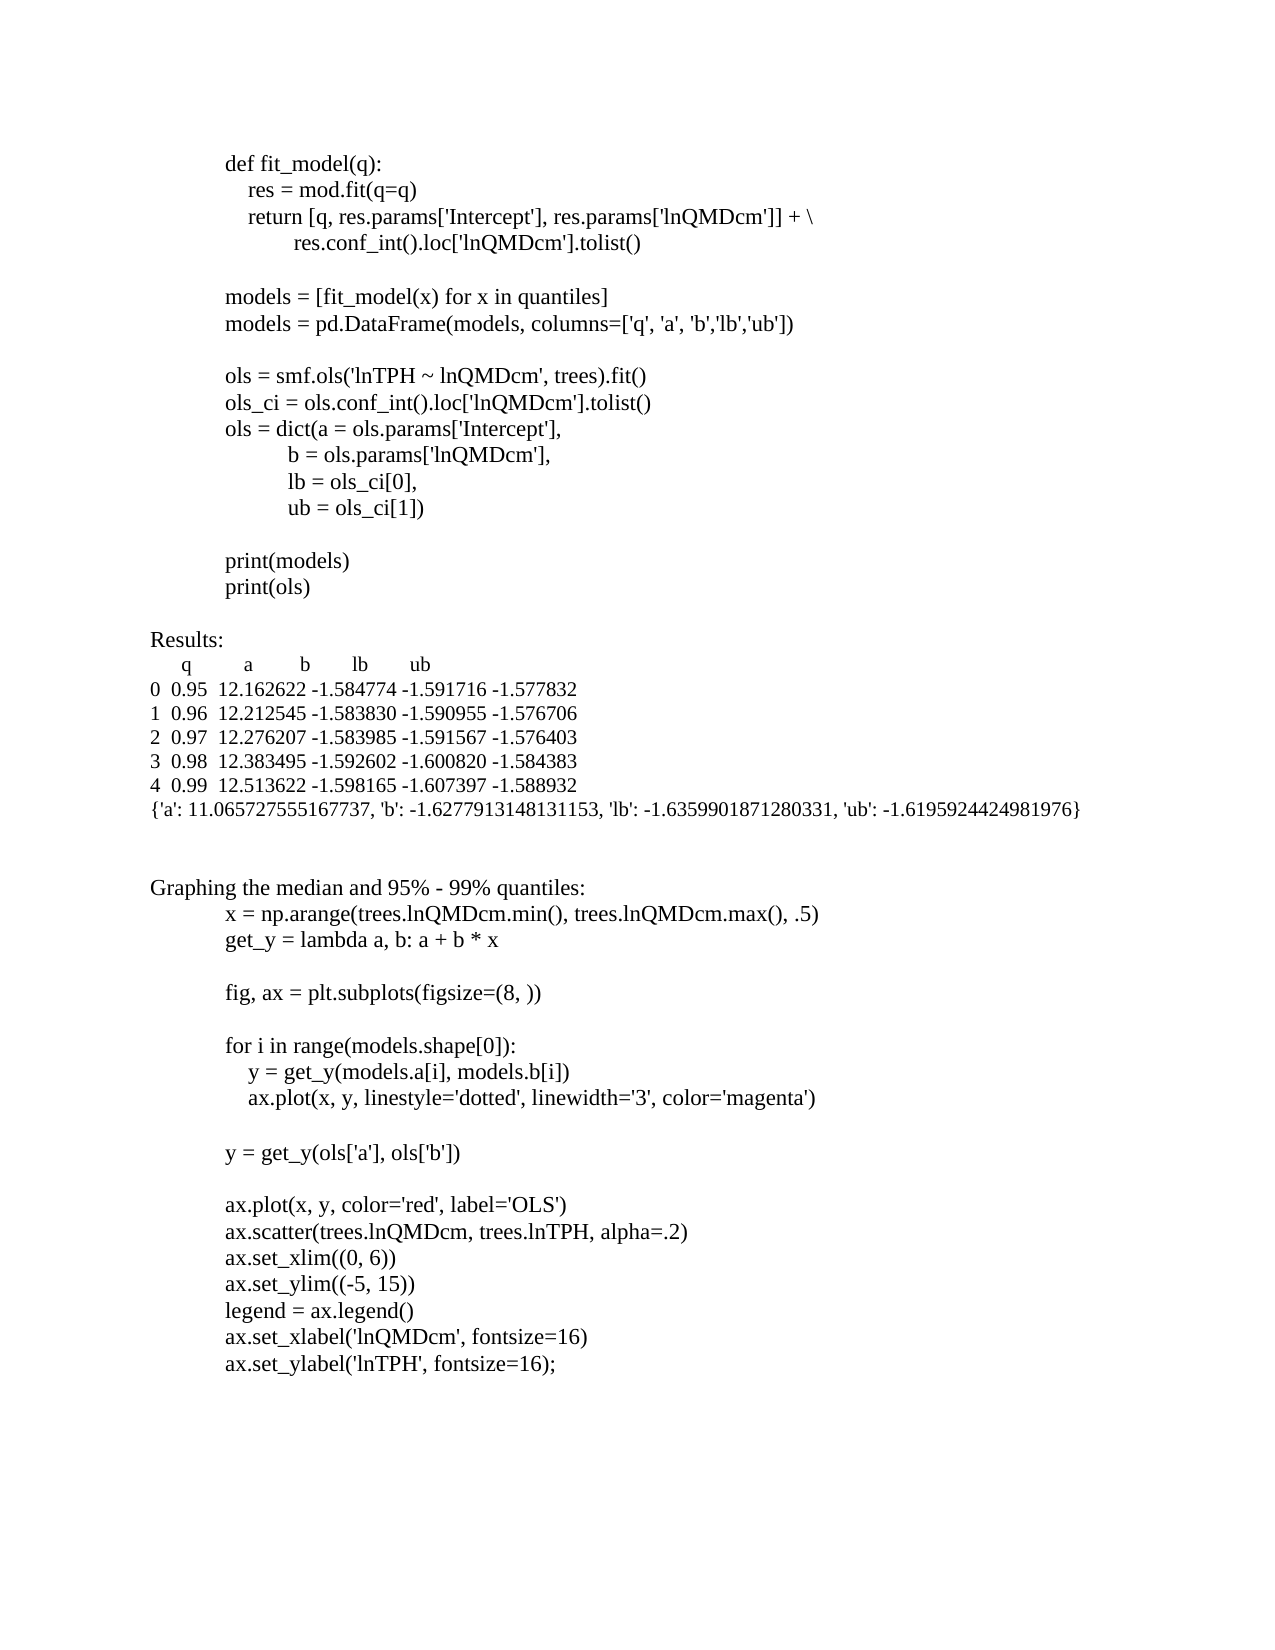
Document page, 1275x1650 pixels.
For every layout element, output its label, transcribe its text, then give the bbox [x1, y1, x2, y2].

text 4 0.99 12.513622 -1.598165 -1.607397 -1.588932 [150, 773, 1125, 797]
text ols_ci = ols.conf_int().loc['lnQMDcm'].tolist() [225, 389, 1125, 415]
text res.conf_int().loc['lnQMDcm'].tolist() [225, 229, 1125, 255]
text Graphing the median and 95% - 99% quantiles: [150, 873, 1125, 900]
text ax.plot(x, y, color='red', label='OLS') [225, 1191, 1125, 1218]
text def fit_model(q): [225, 150, 1125, 176]
text ax.set_xlabel('lnQMDcm', fontsize=16) [225, 1323, 1125, 1349]
text lb = ols_ci[0], [225, 468, 1125, 494]
text get_y = lambda a, b: a + b * x [225, 926, 1125, 953]
text Results: [150, 626, 1125, 652]
text models = [fit_model(x) for x in quantiles] [225, 283, 1125, 310]
text ax.scatter(trees.lnQMDcm, trees.lnTPH, alpha=.2) [225, 1218, 1125, 1244]
text x = np.arange(trees.lnQMDcm.min(), trees.lnQMDcm.max(), .5) [225, 900, 1125, 926]
text b = ols.params['lnQMDcm'], [225, 442, 1125, 468]
text ub = ols_ci[1]) [225, 494, 1125, 521]
text y = get_y(models.a[i], models.b[i]) [225, 1058, 1125, 1084]
text ax.set_ylim((-5, 15)) [225, 1271, 1125, 1297]
text legend = ax.legend() [225, 1297, 1125, 1323]
text print(ols) [225, 573, 1125, 600]
text ax.set_ylabel('lnTPH', fontsize=16); [225, 1349, 1125, 1376]
text {'a': 11.065727555167737, 'b': -1.6277913148131153, 'lb': -1.6359901871280331, 'ub': -1.6195924424981976} [150, 797, 1125, 821]
text fig, ax = plt.subplots(figsize=(8, )) [225, 979, 1125, 1005]
text 0 0.95 12.162622 -1.584774 -1.591716 -1.577832 [150, 676, 1125, 701]
text 1 0.96 12.212545 -1.583830 -1.590955 -1.576706 [150, 701, 1125, 724]
text 2 0.97 12.276207 -1.583985 -1.591567 -1.576403 [150, 724, 1125, 749]
text print(models) [225, 547, 1125, 573]
text for i in range(models.shape[0]): [225, 1032, 1125, 1058]
text 3 0.98 12.383495 -1.592602 -1.600820 -1.584383 [150, 749, 1125, 773]
text return [q, res.params['Intercept'], res.params['lnQMDcm']] + \ [225, 203, 1125, 229]
text ols = smf.ols('lnTPH ~ lnQMDcm', trees).fit() [225, 362, 1125, 389]
text models = pd.DataFrame(models, columns=['q', 'a', 'b','lb','ub']) [225, 310, 1125, 336]
text y = get_y(ols['a'], ols['b']) [225, 1139, 1125, 1165]
text res = mod.fit(q=q) [225, 176, 1125, 203]
text ols = dict(a = ols.params['Intercept'], [225, 415, 1125, 442]
text ax.set_xlim((0, 6)) [225, 1244, 1125, 1271]
text q a b lb ub [150, 652, 1125, 676]
text ax.plot(x, y, linestyle='dotted', linewidth='3', color='magenta') [225, 1084, 1125, 1111]
